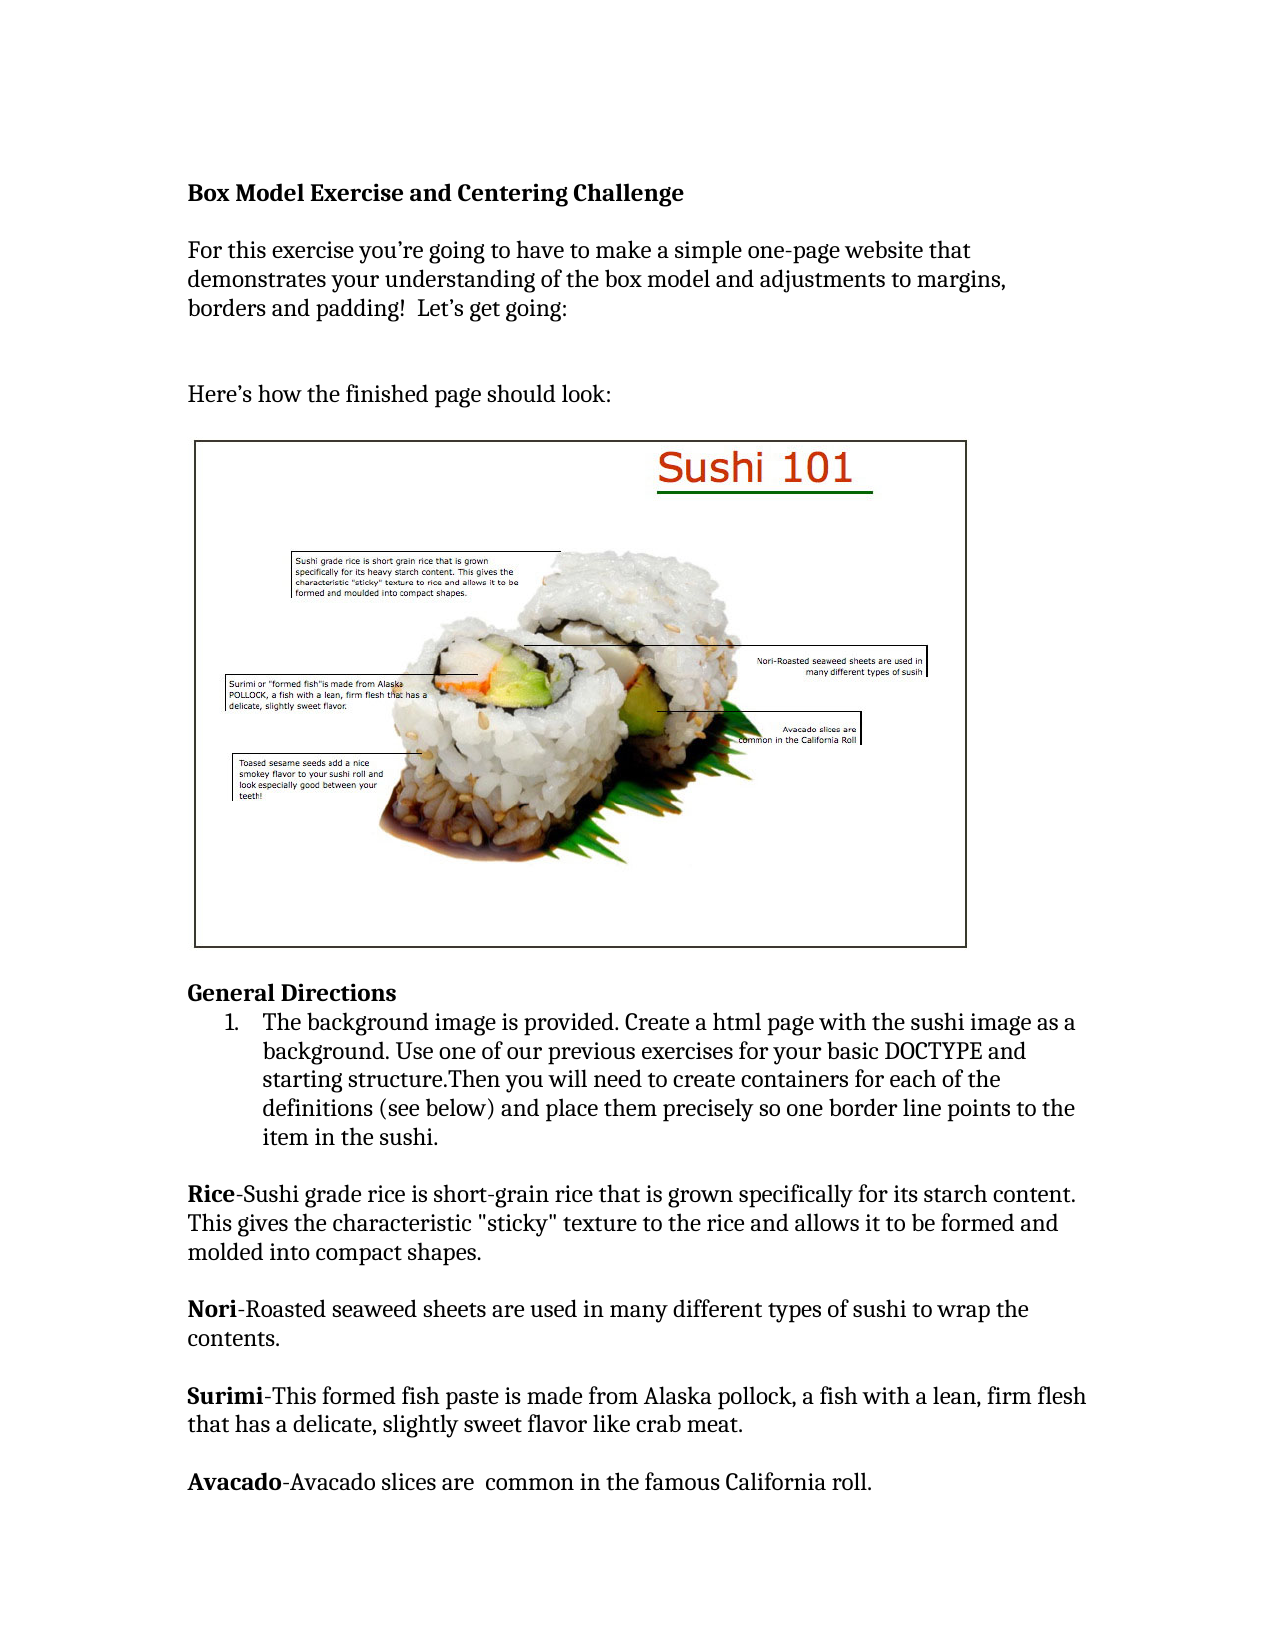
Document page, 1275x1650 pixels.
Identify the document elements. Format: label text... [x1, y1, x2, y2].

text For this exercise you’re going to have to make a simple one-page website that demonstrates your understanding of the box model and adjustments to margins, borders and padding! Let’s get going: [187, 236, 1087, 322]
list The background image is provided. Create a html page with the sushi image as a background. Use one of our previous exercises for your basic DOCTYPE and starting structure.Then you will need to create containers for each of the definitions (see below) and place them precisely so one border line points to the item in the sushi. [225, 1008, 1087, 1152]
text Box Model Exercise and Centering Challenge [187, 179, 1087, 207]
text Here’s how the finished page should look: [187, 380, 1087, 409]
text Surimi-This formed fish paste is made from Alaska pollock, a fish with a lean, firm flesh that has a delicate, slightly sweet flavor like crab meat. [187, 1382, 1087, 1439]
text General Directions [187, 979, 1087, 1008]
text Avacado-Avacado slices are common in the famous California roll. [187, 1468, 1087, 1497]
text Rice-Sushi grade rice is short-grain rice that is grown specifically for its starch content. This gives the characteristic "sticky" texture to the rice and allows it to be formed and molded into compact shapes. [187, 1180, 1087, 1267]
picture [187, 437, 971, 951]
text Nori-Roasted seaweed sheets are used in many different types of sushi to wrap the contents. [187, 1295, 1087, 1353]
